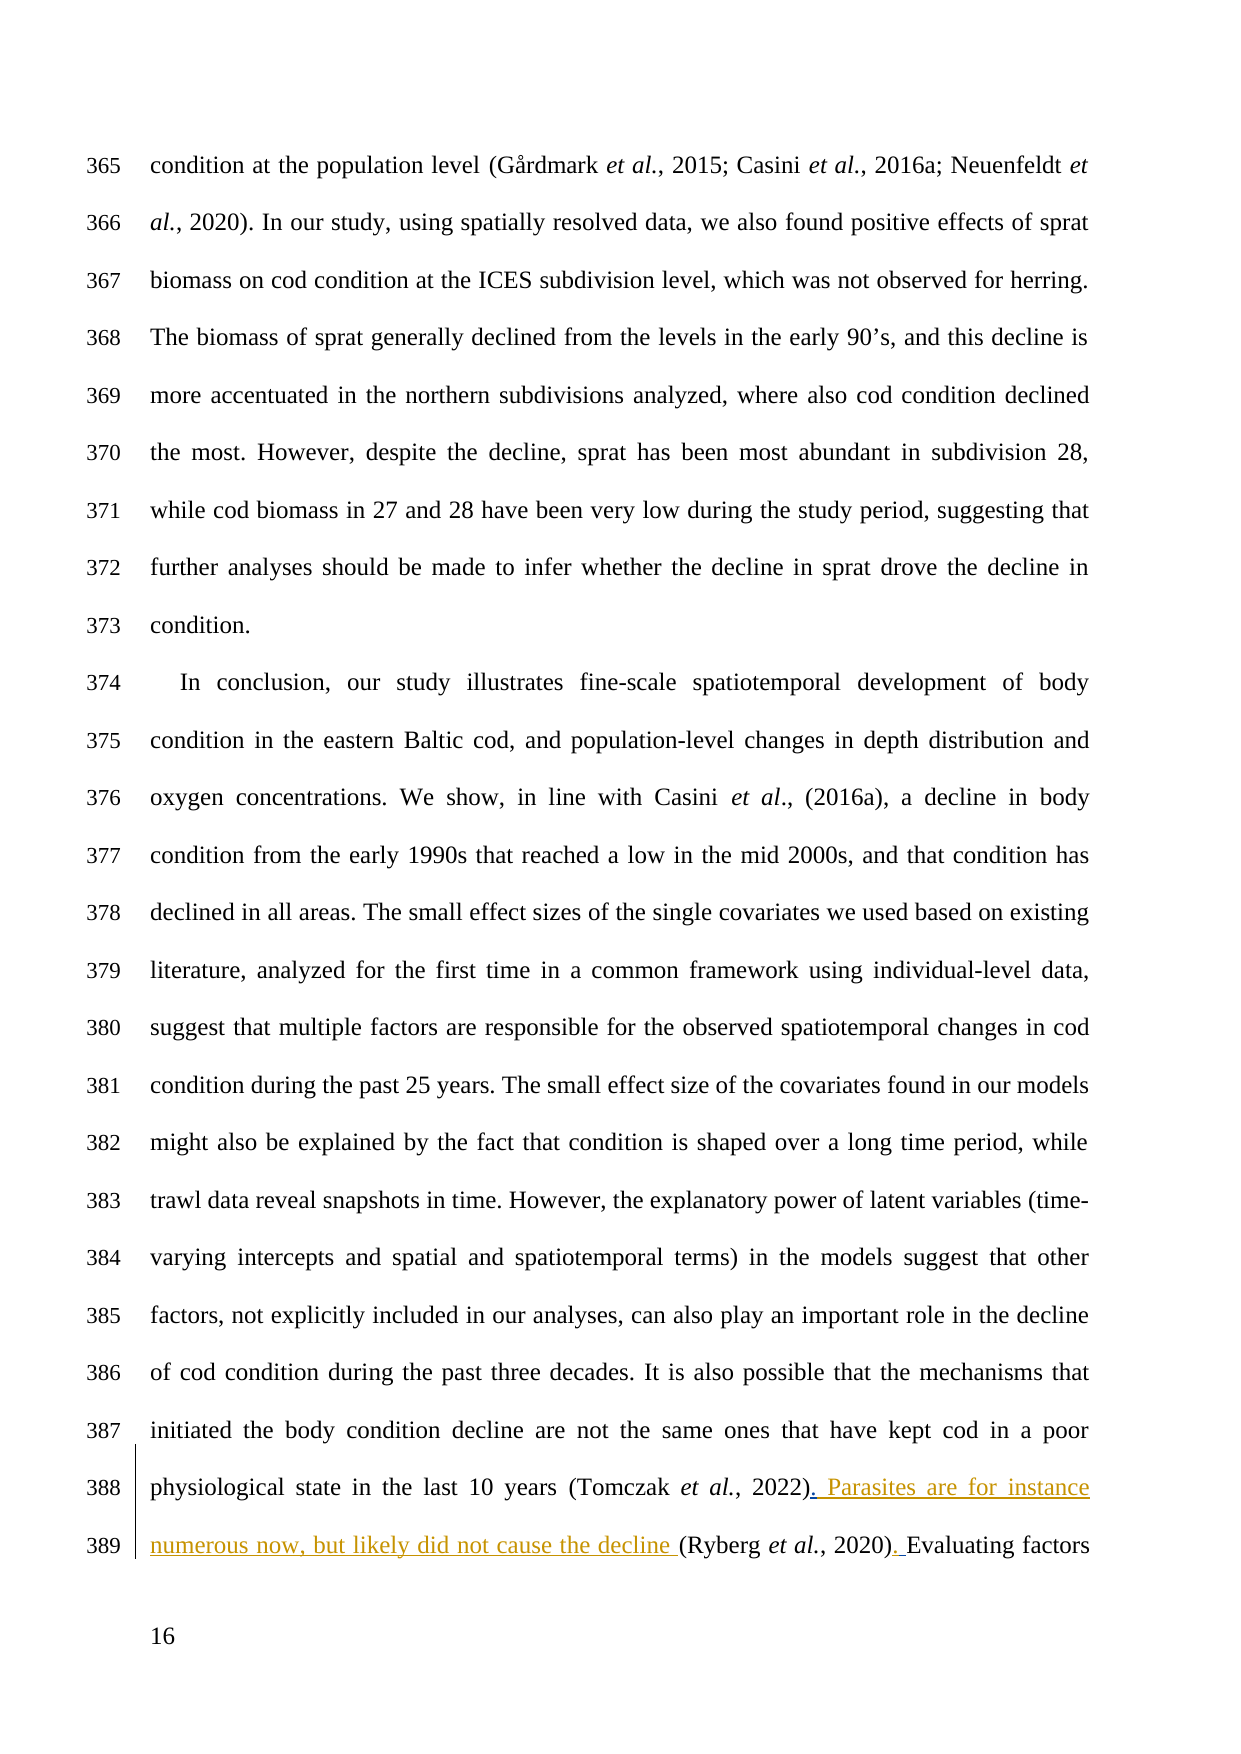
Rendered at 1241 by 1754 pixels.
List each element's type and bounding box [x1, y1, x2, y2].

text [150, 667, 1090, 1559]
text [150, 150, 1090, 639]
